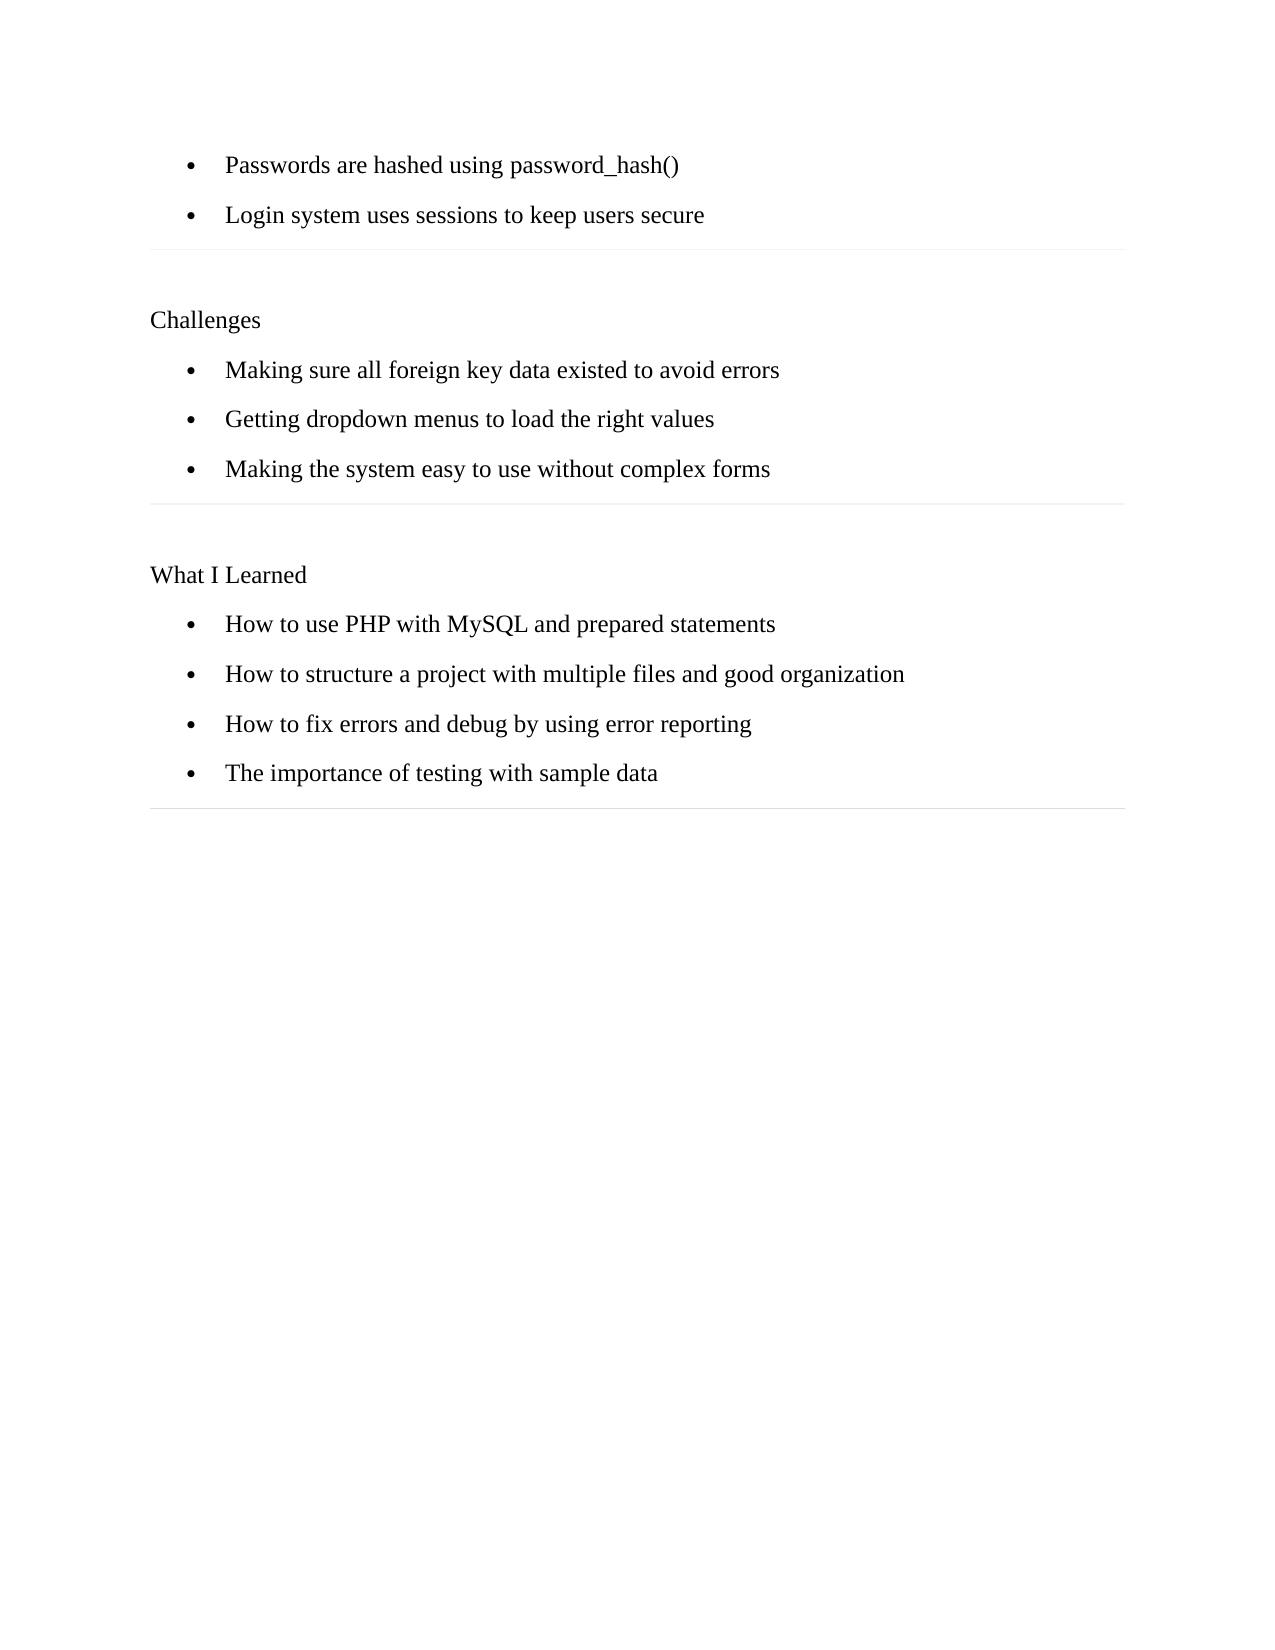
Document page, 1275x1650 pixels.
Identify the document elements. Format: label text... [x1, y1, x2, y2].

list Getting dropdown menus to load the right values [187, 404, 1125, 433]
list Passwords are hashed using password_hash() [187, 150, 1125, 179]
list Login system uses sessions to keep users secure [187, 200, 1125, 228]
list Making sure all foreign key data existed to avoid errors [187, 355, 1125, 384]
list Making the system easy to use without complex forms [187, 454, 1125, 483]
list How to structure a project with multiple files and good organization [187, 659, 1125, 688]
list How to use PHP with MySQL and prepared statements [187, 609, 1125, 638]
text Challenges [150, 305, 1125, 334]
list How to fix errors and debug by using error reporting [187, 709, 1125, 738]
list The importance of testing with sample data [187, 758, 1125, 787]
text What I Learned [150, 560, 1125, 588]
